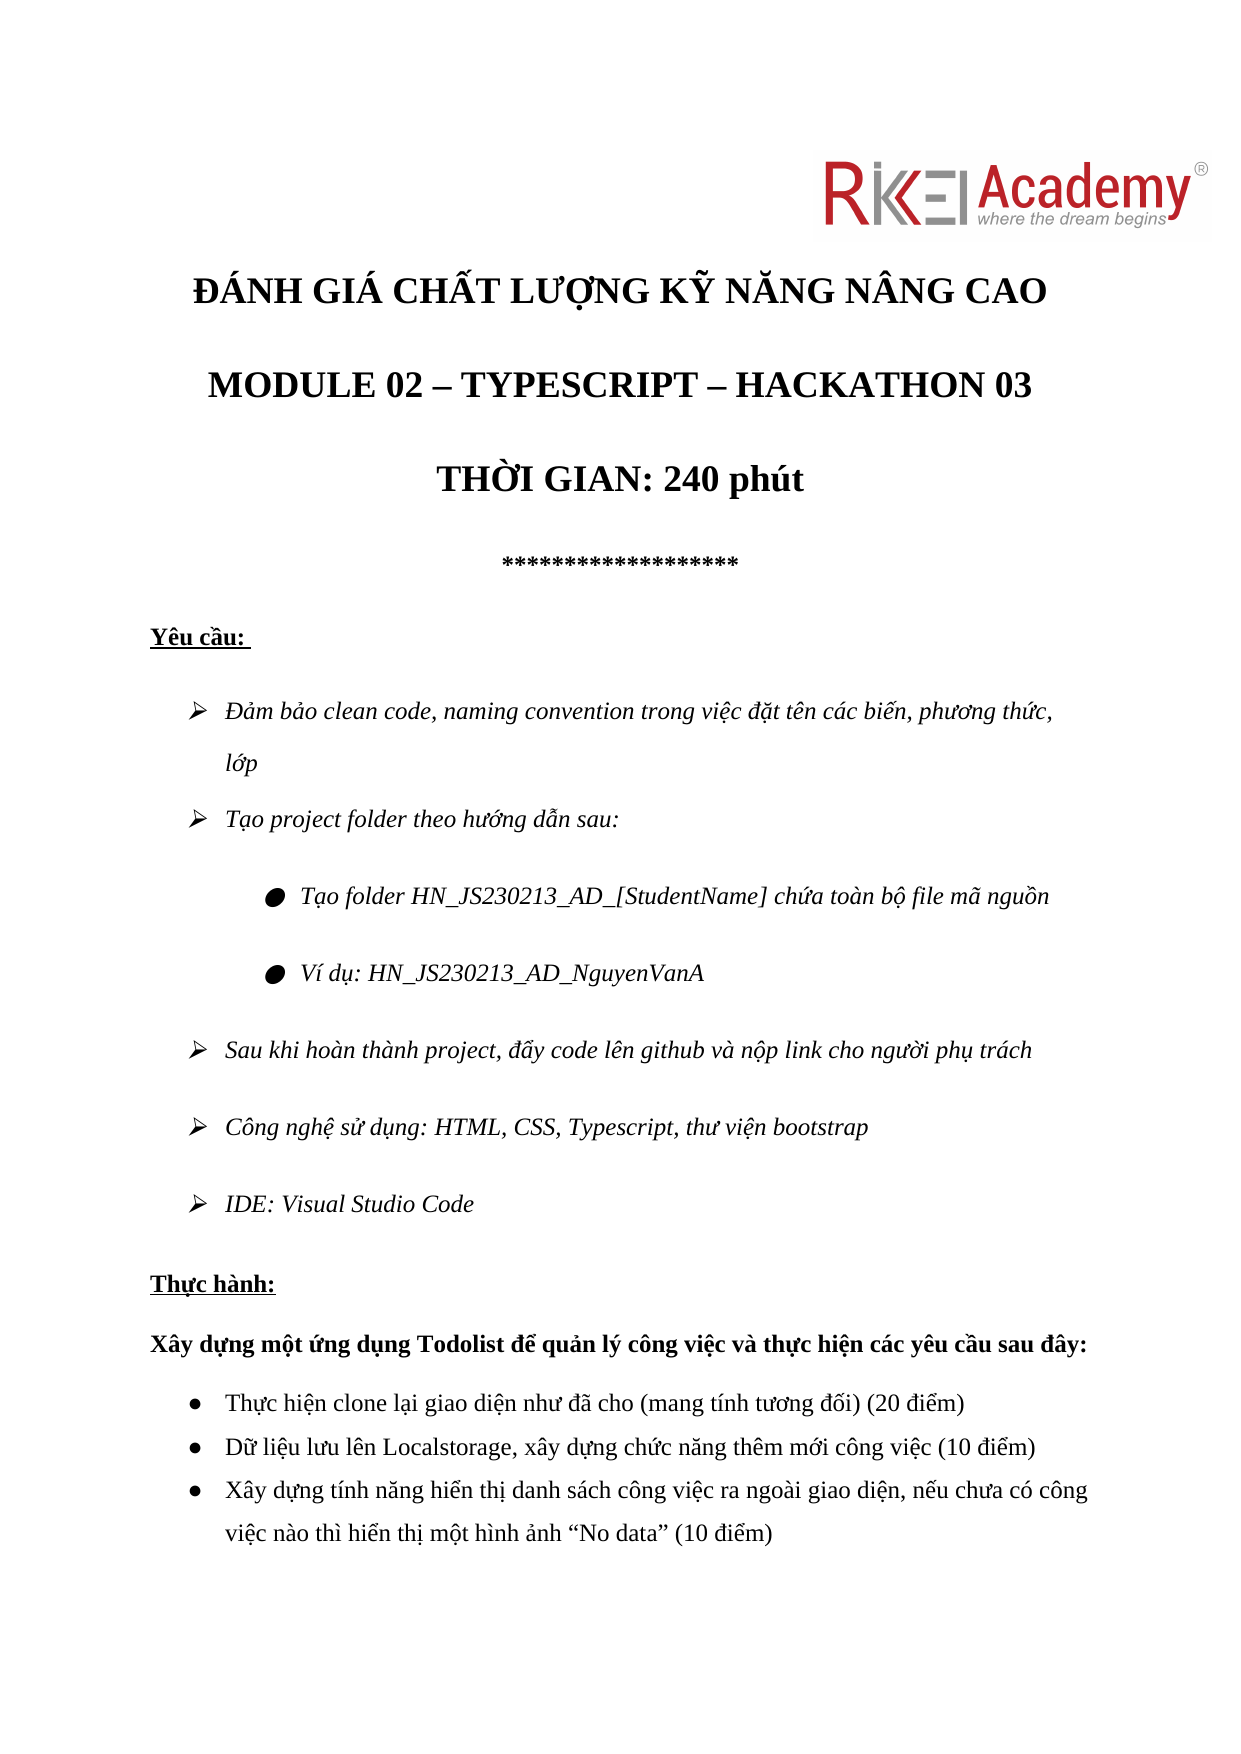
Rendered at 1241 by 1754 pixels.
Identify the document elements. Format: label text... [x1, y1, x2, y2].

text ******************* [150, 550, 1090, 579]
text Thực hành: [150, 1269, 1090, 1298]
text ĐÁNH GIÁ CHẤT LƯỢNG KỸ NĂNG NÂNG CAO [150, 268, 1090, 312]
list Sau khi hoàn thành project, đẩy code lên github và nộp link cho người phụ trách [187, 1022, 1090, 1073]
list Xây dựng tính năng hiển thị danh sách công việc ra ngoài giao diện, nếu chưa có công việc nào thì hiển thị một hình ảnh “No data” (10 điểm) [187, 1475, 1090, 1547]
list IDE: Visual Studio Code [187, 1175, 1090, 1227]
list Tạo folder HN_JS230213_AD_[StudentName] chứa toàn bộ file mã nguồn [262, 868, 1090, 919]
list Công nghệ sử dụng: HTML, CSS, Typescript, thư viện bootstrap [187, 1098, 1090, 1150]
list Tạo project folder theo hướng dẫn sau: [187, 791, 1090, 842]
list Ví dụ: HN_JS230213_AD_NguyenVanA [262, 945, 1090, 996]
text THỜI GIAN: 240 phút [150, 456, 1090, 499]
picture [813, 150, 1213, 242]
list Đảm bảo clean code, naming convention trong việc đặt tên các biến, phương thức, lớp [187, 682, 1090, 777]
list Dữ liệu lưu lên Localstorage, xây dựng chức năng thêm mới công việc (10 điểm) [187, 1432, 1090, 1460]
text MODULE 02 – TYPESCRIPT – HACKATHON 03 [150, 362, 1090, 406]
text Xây dựng một ứng dụng Todolist để quản lý công việc và thực hiện các yêu cầu sau đây: [150, 1329, 1090, 1357]
text Yêu cầu: [150, 622, 1090, 651]
list Thực hiện clone lại giao diện như đã cho (mang tính tương đối) (20 điểm) [187, 1388, 1090, 1417]
